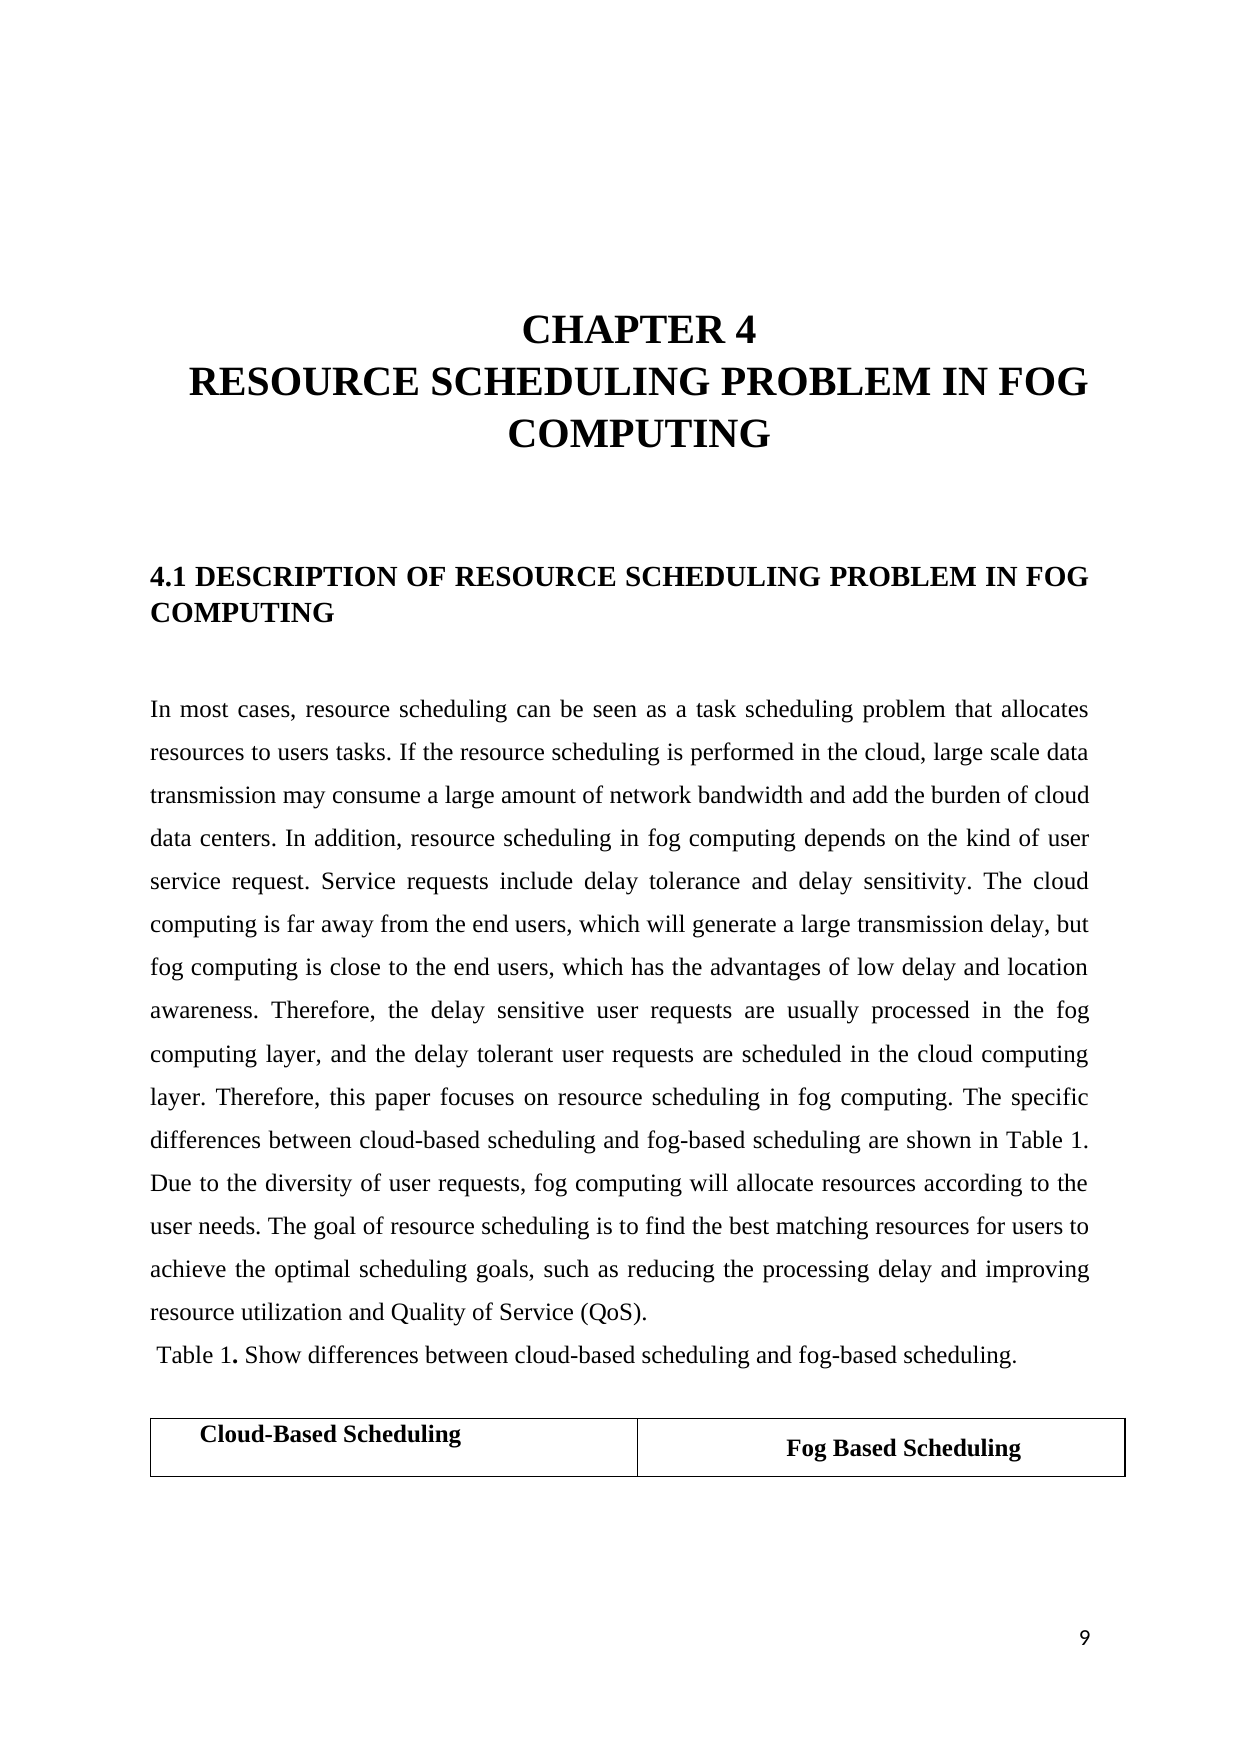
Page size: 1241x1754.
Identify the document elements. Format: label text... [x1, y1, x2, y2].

table_header Fog Based Scheduling [638, 1419, 1124, 1476]
table_header Cloud-Based Scheduling [151, 1419, 637, 1476]
text In most cases, resource scheduling can be seen as a task scheduling problem that allocates resources to users tasks. If the resource scheduling is performed in the cloud, large scale data transmission may consume a large amount of network bandwidth and add the burden of cloud data centers. In addition, resource scheduling in fog computing depends on the kind of user service request. Service requests include delay tolerance and delay sensitivity. The cloud computing is far away from the end users, which will generate a large transmission delay, but fog computing is close to the end users, which has the advantages of low delay and location awareness. Therefore, the delay sensitive user requests are usually processed in the fog computing layer, and the delay tolerant user requests are scheduled in the cloud computing layer. Therefore, this paper focuses on resource scheduling in fog computing. The specific differences between cloud-based scheduling and fog-based scheduling are shown in Table 1. Due to the diversity of user requests, fog computing will allocate resources according to the user needs. The goal of resource scheduling is to find the best matching resources for users to achieve the optimal scheduling goals, such as reducing the processing delay and improving resource utilization and Quality of Service (QoS). [150, 694, 1090, 1326]
text 4.1 DESCRIPTION OF RESOURCE SCHEDULING PROBLEM IN FOG COMPUTING [150, 559, 1090, 629]
list CHAPTER 4 [187, 305, 1090, 353]
list RESOURCE SCHEDULING PROBLEM IN FOG COMPUTING [187, 357, 1090, 456]
text Table 1. Show differences between cloud-based scheduling and fog-based scheduling. [150, 1341, 1090, 1370]
